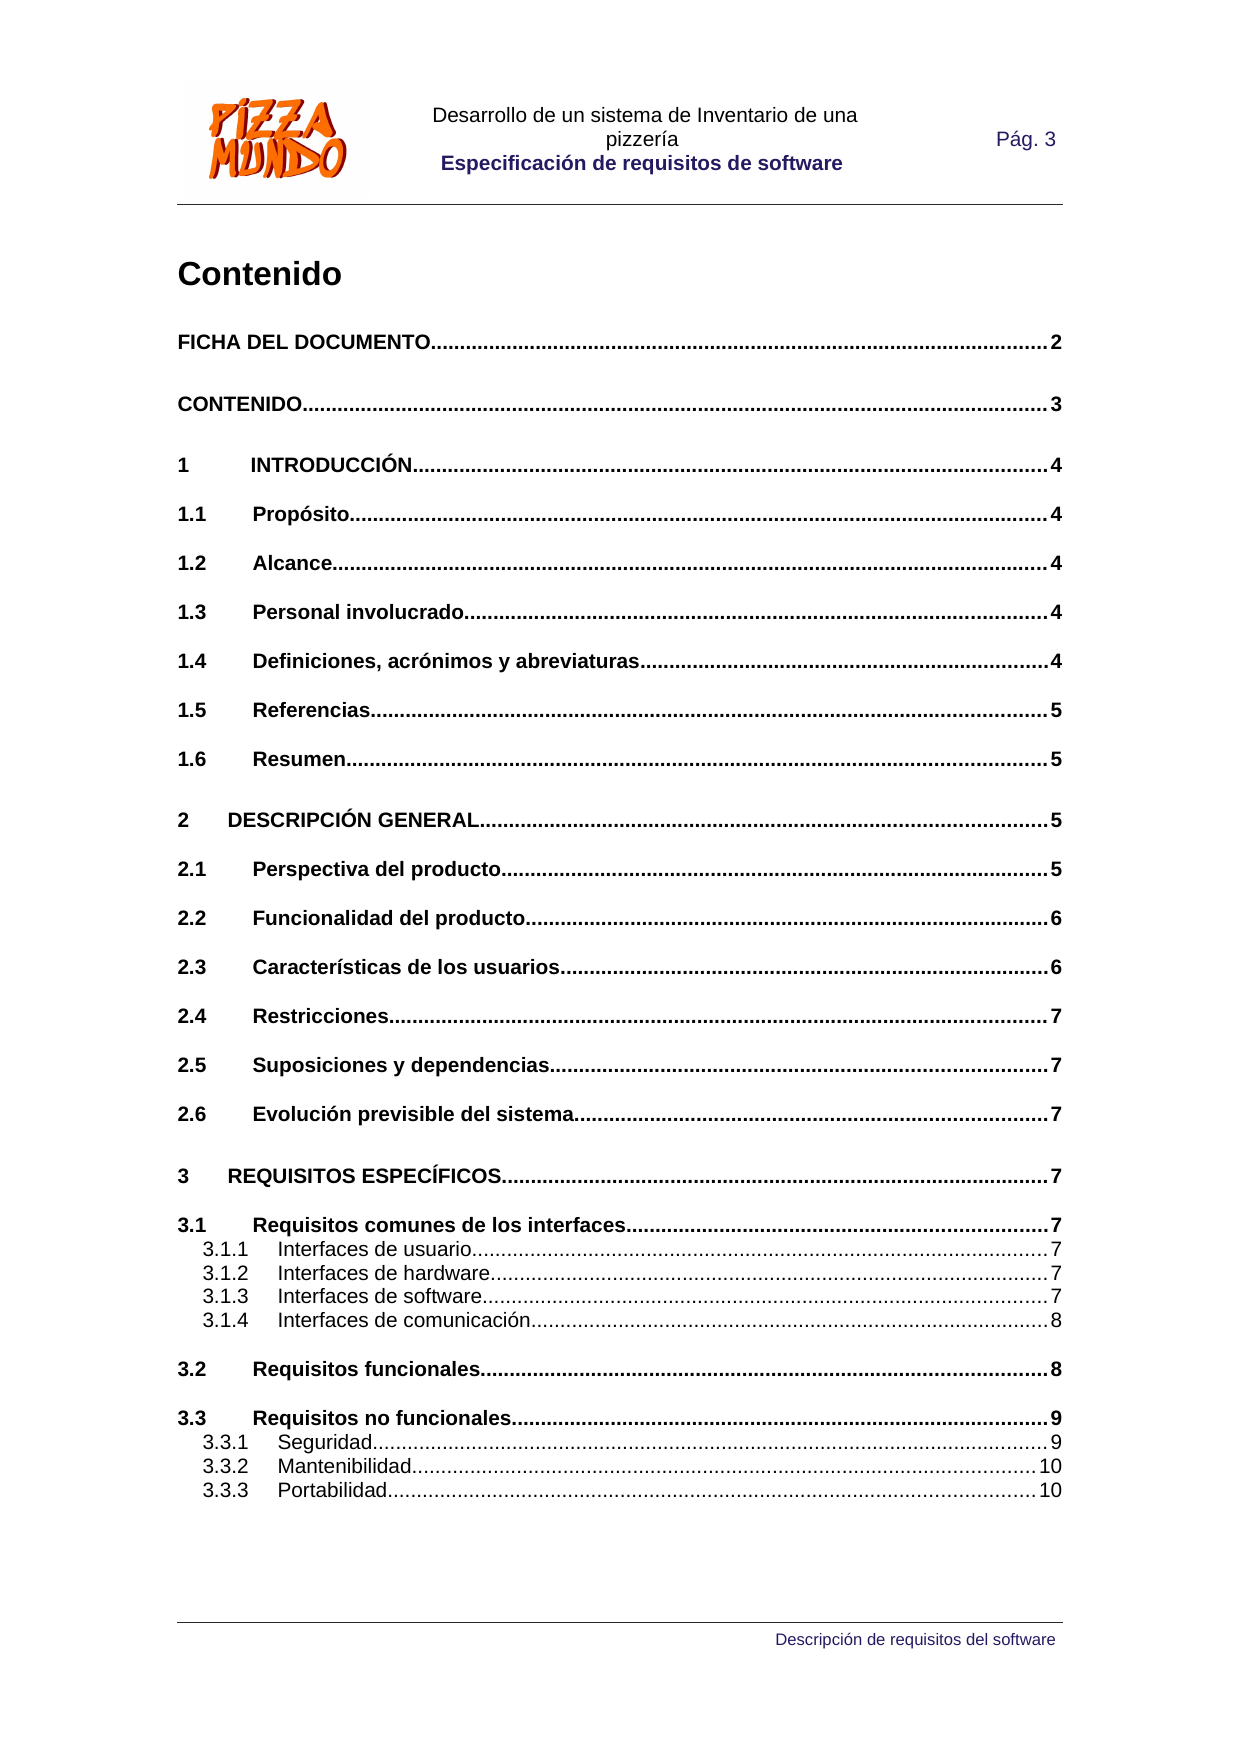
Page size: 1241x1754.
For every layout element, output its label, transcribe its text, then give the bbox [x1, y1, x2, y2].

text Contenido 3 [177, 392, 1063, 416]
text 1.3 Personal involucrado 4 [177, 600, 1063, 624]
text 3.1 Requisitos comunes de los interfaces 7 [177, 1212, 1063, 1236]
text 1.5 Referencias 5 [177, 698, 1063, 722]
text Ficha del documento 2 [177, 330, 1063, 354]
text 2 Descripción general 5 [177, 808, 1063, 832]
text 3.3.2 Mantenibilidad 10 [202, 1454, 1063, 1478]
text 3.3 Requisitos no funcionales 9 [177, 1406, 1063, 1430]
text 3.3.1 Seguridad 9 [202, 1430, 1063, 1454]
text 3.2 Requisitos funcionales 8 [177, 1357, 1063, 1381]
text 1.2 Alcance 4 [177, 551, 1063, 575]
text 1.4 Definiciones, acrónimos y abreviaturas 4 [177, 649, 1063, 673]
text 3.1.1 Interfaces de usuario 7 [202, 1236, 1063, 1260]
text 2.3 Características de los usuarios 6 [177, 955, 1063, 979]
text 2.6 Evolución previsible del sistema 7 [177, 1102, 1063, 1126]
text 3.1.2 Interfaces de hardware 7 [202, 1260, 1063, 1284]
text 2.1 Perspectiva del producto 5 [177, 857, 1063, 881]
text 2.2 Funcionalidad del producto 6 [177, 906, 1063, 930]
text 3.1.4 Interfaces de comunicación 8 [202, 1308, 1063, 1332]
text 2.4 Restricciones 7 [177, 1004, 1063, 1028]
text 1.1 Propósito 4 [177, 502, 1063, 526]
text 3.1.3 Interfaces de software 7 [202, 1284, 1063, 1308]
picture [185, 81, 372, 198]
text 2.5 Suposiciones y dependencias 7 [177, 1053, 1063, 1077]
list Contenido [177, 254, 1063, 293]
text 3 Requisitos específicos 7 [177, 1163, 1063, 1187]
text 3.3.3 Portabilidad 10 [202, 1478, 1063, 1502]
text 1 Introducción 4 [177, 453, 1063, 477]
text 1.6 Resumen 5 [177, 747, 1063, 771]
